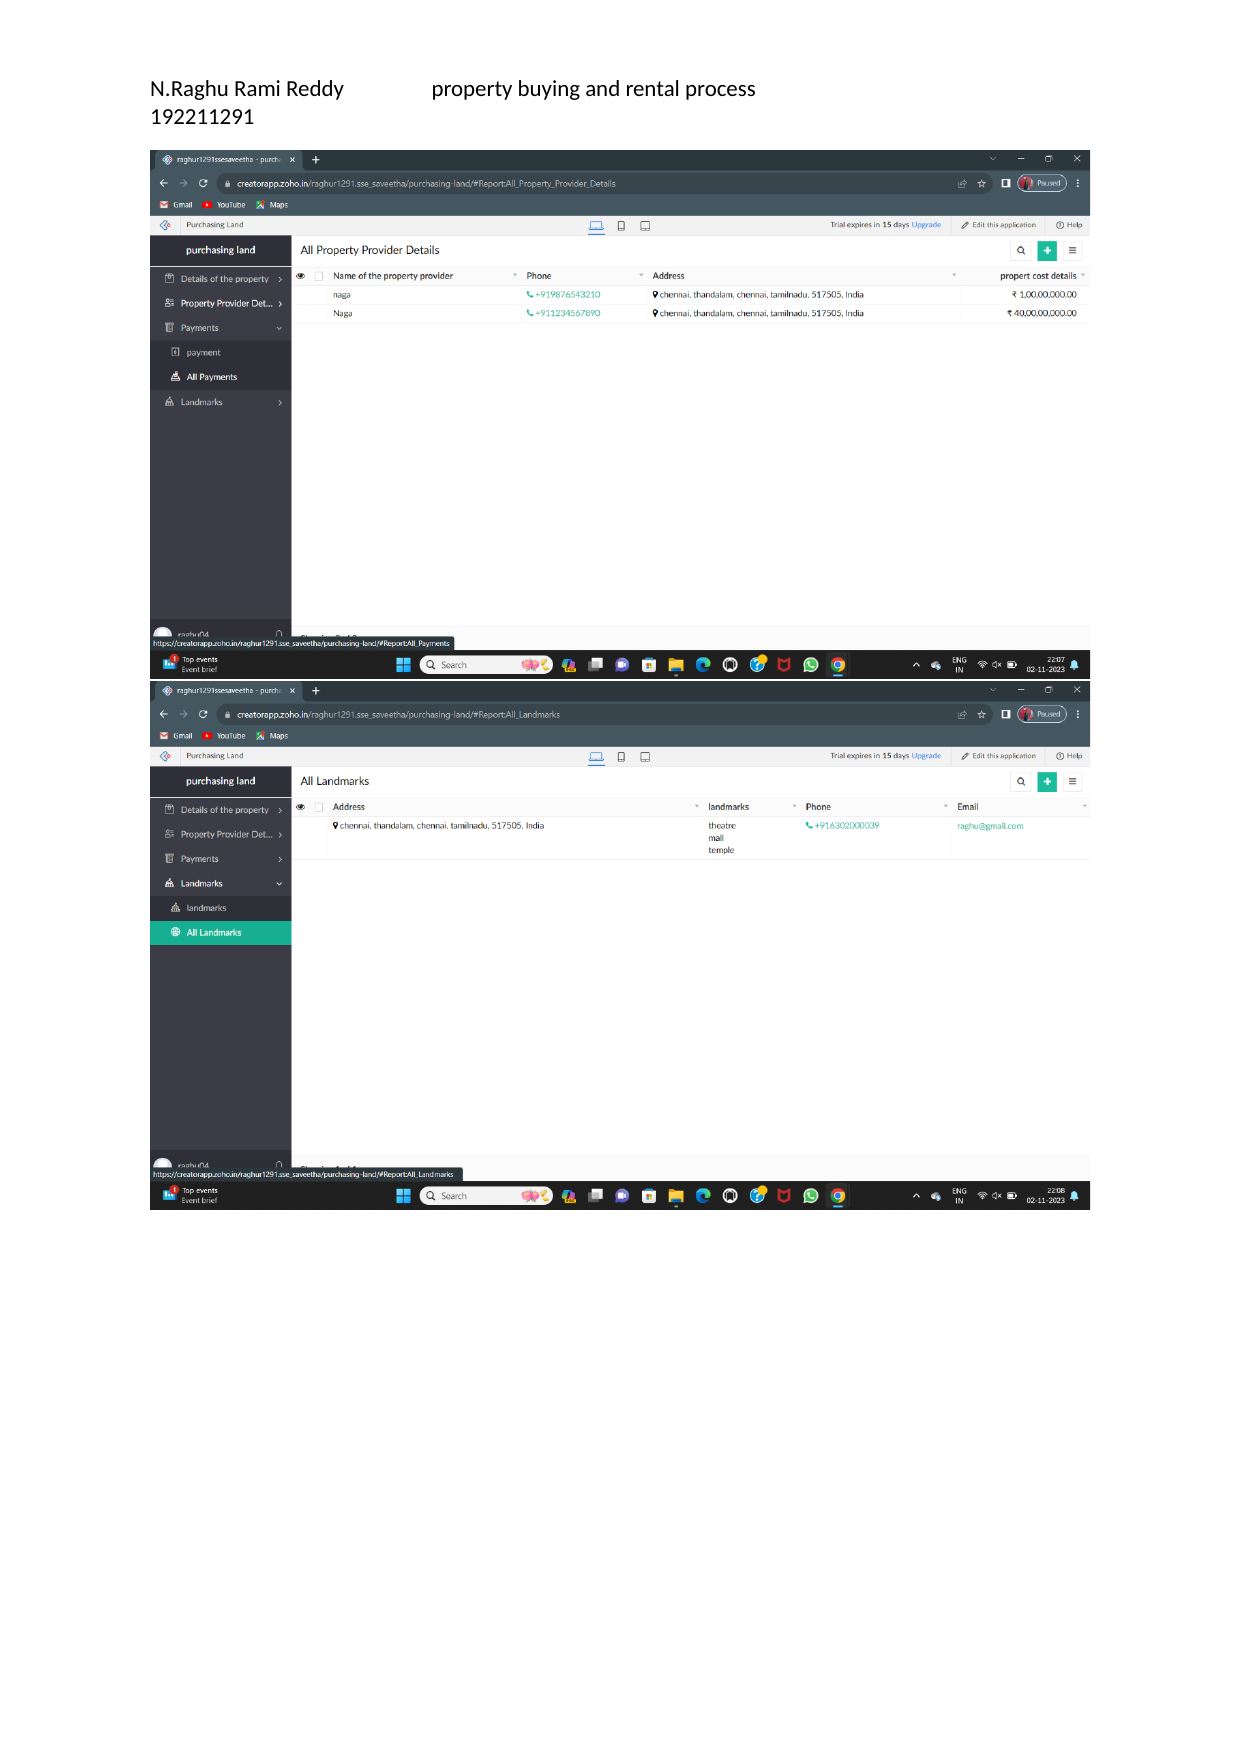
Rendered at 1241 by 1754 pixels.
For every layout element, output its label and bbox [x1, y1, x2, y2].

picture [150, 150, 1091, 679]
picture [150, 681, 1091, 1210]
